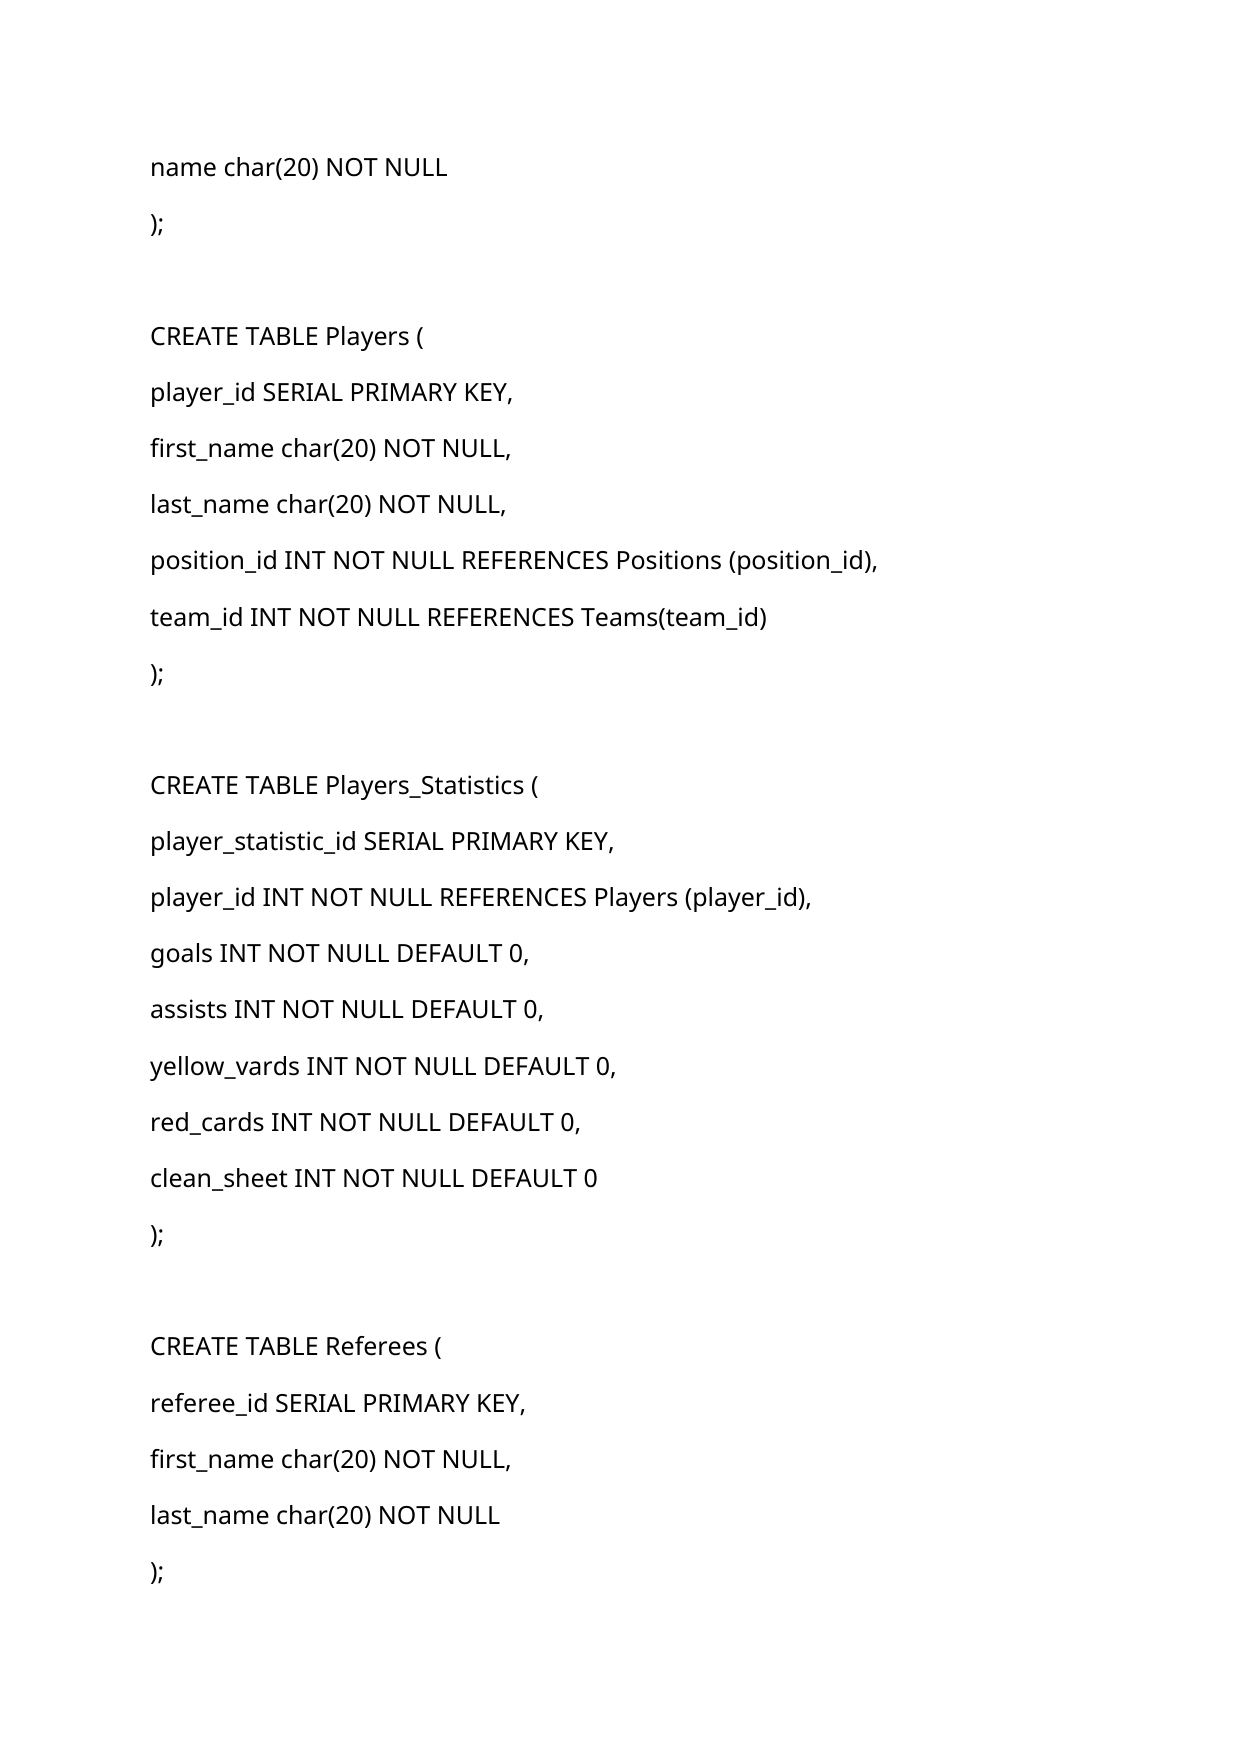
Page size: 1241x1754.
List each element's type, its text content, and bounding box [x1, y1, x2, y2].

text player_id INT NOT NULL REFERENCES Players (player_id), [150, 880, 1090, 914]
text first_name char(20) NOT NULL, [150, 1441, 1090, 1475]
text assists INT NOT NULL DEFAULT 0, [150, 992, 1090, 1026]
text team_id INT NOT NULL REFERENCES Teams(team_id) [150, 599, 1090, 633]
text player_statistic_id SERIAL PRIMARY KEY, [150, 824, 1090, 858]
text ); [150, 1554, 1090, 1588]
text referee_id SERIAL PRIMARY KEY, [150, 1385, 1090, 1419]
text ); [150, 655, 1090, 689]
text CREATE TABLE Players_Statistics ( [150, 768, 1090, 802]
text ); [150, 1217, 1090, 1251]
text yellow_vards INT NOT NULL DEFAULT 0, [150, 1048, 1090, 1082]
text ); [150, 206, 1090, 240]
text CREATE TABLE Referees ( [150, 1329, 1090, 1363]
text first_name char(20) NOT NULL, [150, 431, 1090, 465]
text last_name char(20) NOT NULL, [150, 487, 1090, 521]
text goals INT NOT NULL DEFAULT 0, [150, 936, 1090, 970]
text name char(20) NOT NULL [150, 150, 1090, 184]
text last_name char(20) NOT NULL [150, 1497, 1090, 1532]
text red_cards INT NOT NULL DEFAULT 0, [150, 1104, 1090, 1138]
text player_id SERIAL PRIMARY KEY, [150, 374, 1090, 409]
text CREATE TABLE Players ( [150, 318, 1090, 352]
text position_id INT NOT NULL REFERENCES Positions (position_id), [150, 543, 1090, 577]
text clean_sheet INT NOT NULL DEFAULT 0 [150, 1161, 1090, 1195]
